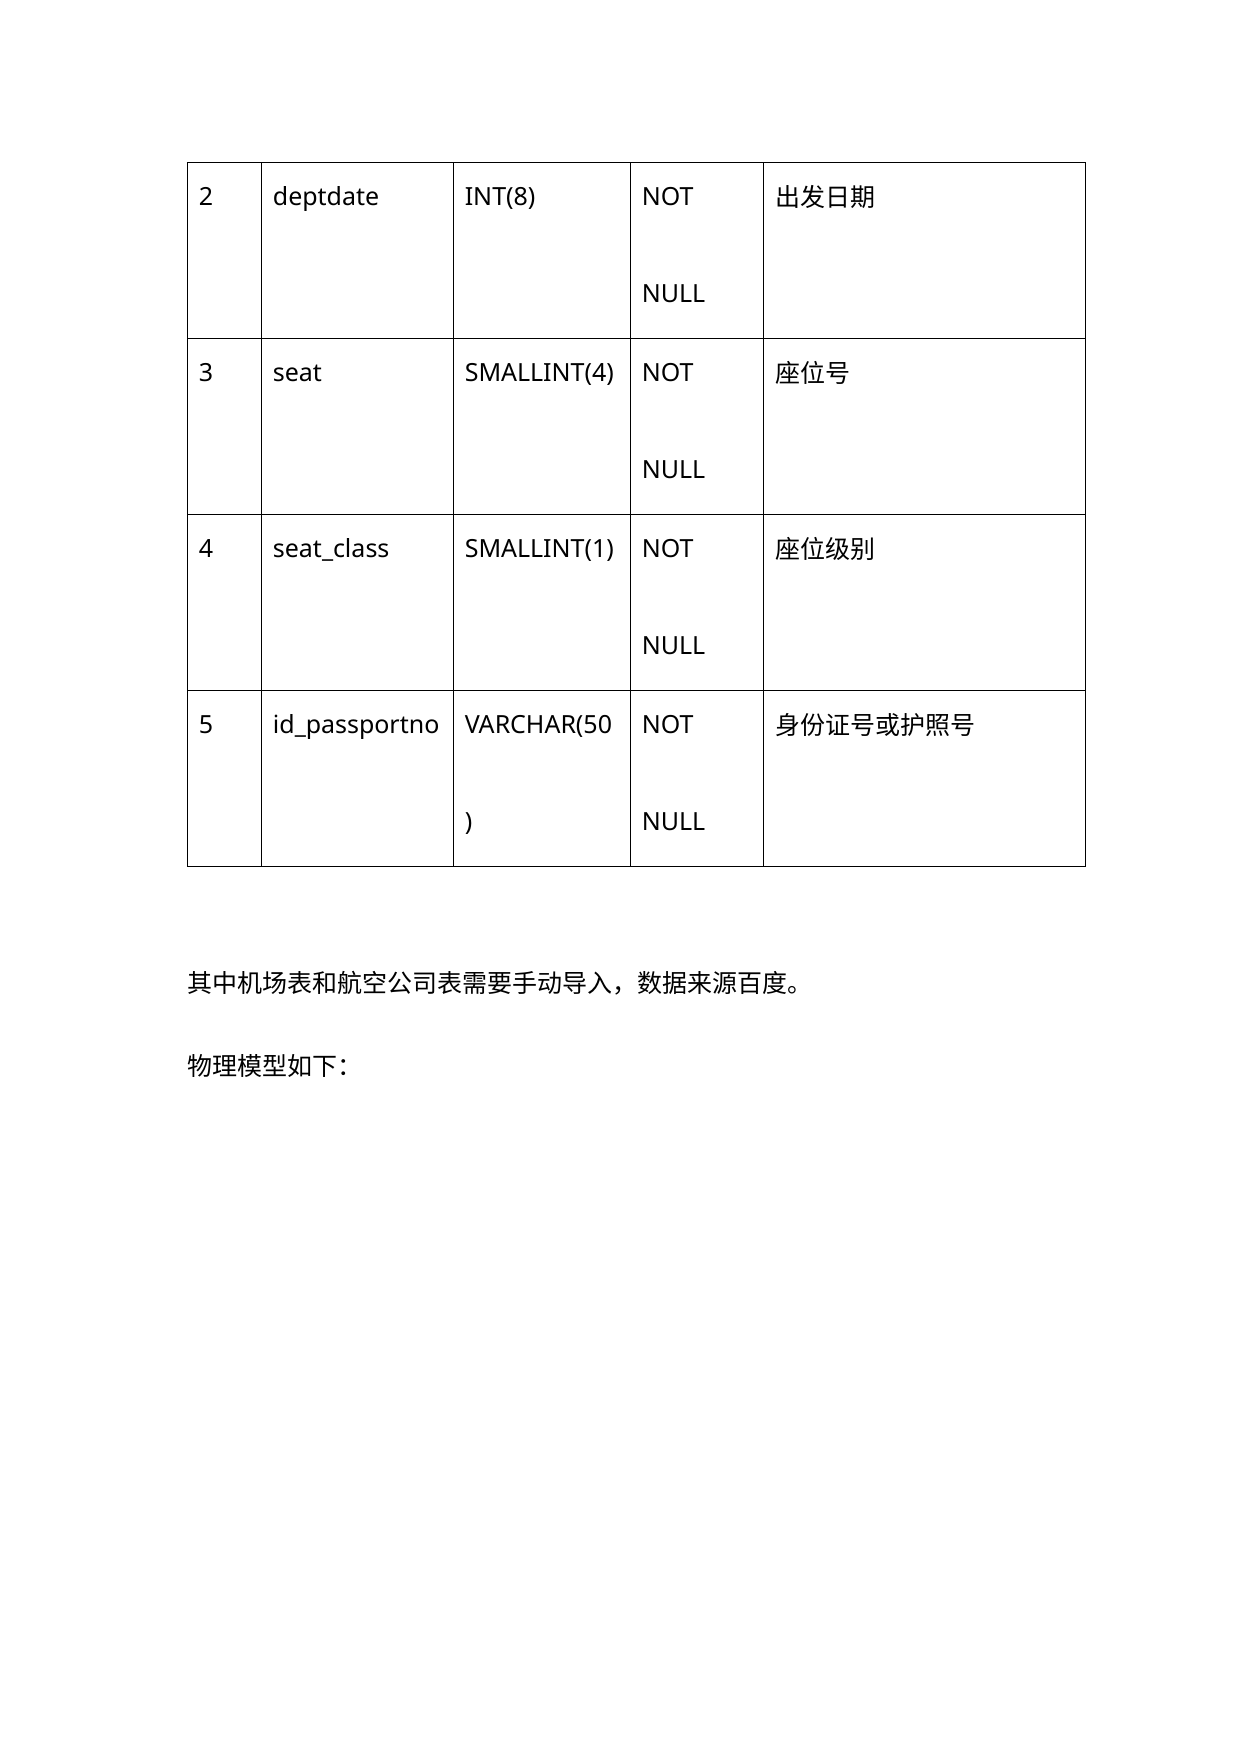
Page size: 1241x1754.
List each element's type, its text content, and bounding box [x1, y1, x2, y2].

table_cell 2 [188, 163, 261, 338]
table_cell 5 [188, 691, 261, 866]
table_cell 出发日期 [764, 163, 1085, 338]
table_cell 座位级别 [764, 515, 1085, 690]
table_cell NOT NULL [631, 515, 763, 690]
table_cell 4 [188, 515, 261, 690]
table_cell NOT NULL [631, 339, 763, 514]
table_cell NOT NULL [631, 691, 763, 866]
table_cell deptdate [262, 163, 453, 338]
table_cell 身份证号或护照号 [764, 691, 1085, 866]
table_cell id_passportno [262, 691, 453, 866]
table_cell SMALLINT(1) [454, 515, 630, 690]
table_cell seat_class [262, 515, 453, 690]
text 物理模型如下： [187, 1032, 1053, 1097]
table_cell NOT NULL [631, 163, 763, 338]
text 其中机场表和航空公司表需要手动导入，数据来源百度。 [187, 949, 1053, 1014]
table_cell SMALLINT(4) [454, 339, 630, 514]
table_cell seat [262, 339, 453, 514]
table_cell 座位号 [764, 339, 1085, 514]
table_cell VARCHAR(50) [454, 691, 630, 866]
table_cell INT(8) [454, 163, 630, 338]
table_cell 3 [188, 339, 261, 514]
